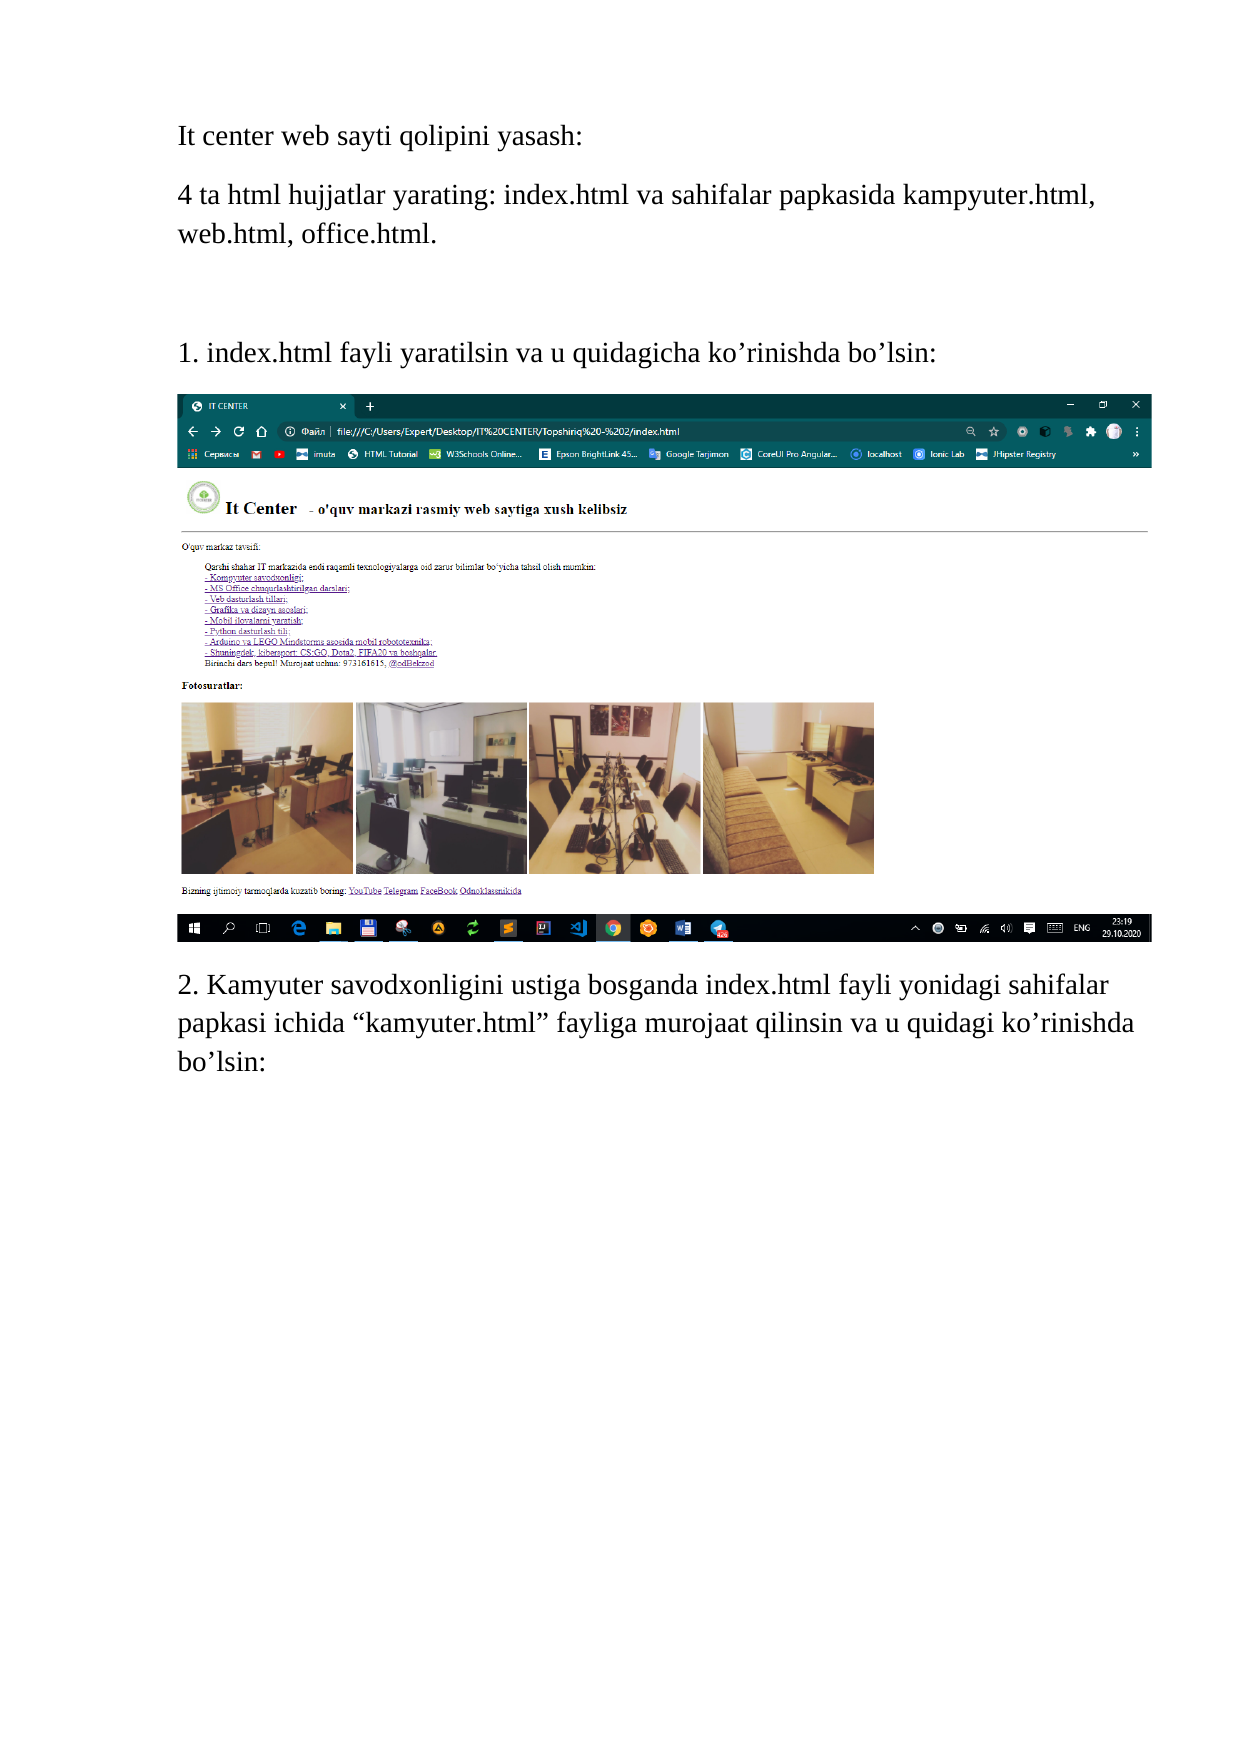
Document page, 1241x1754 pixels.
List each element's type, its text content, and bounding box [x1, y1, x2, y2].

text 4 ta html hujjatlar yarating: index.html va sahifalar papkasida kampyuter.html, web.html, office.html. [177, 177, 1152, 249]
picture [177, 394, 1152, 942]
text 2. Kamyuter savodxonligini ustiga bosganda index.html fayli yonidagi sahifalar papkasi ichida “kamyuter.html” fayliga murojaat qilinsin va u quidagi ko’rinishda bo’lsin: [177, 967, 1152, 1078]
text It center web sayti qolipini yasash: [177, 118, 1152, 152]
text 1. index.html fayli yaratilsin va u quidagicha ko’rinishda bo’lsin: [177, 335, 1152, 368]
